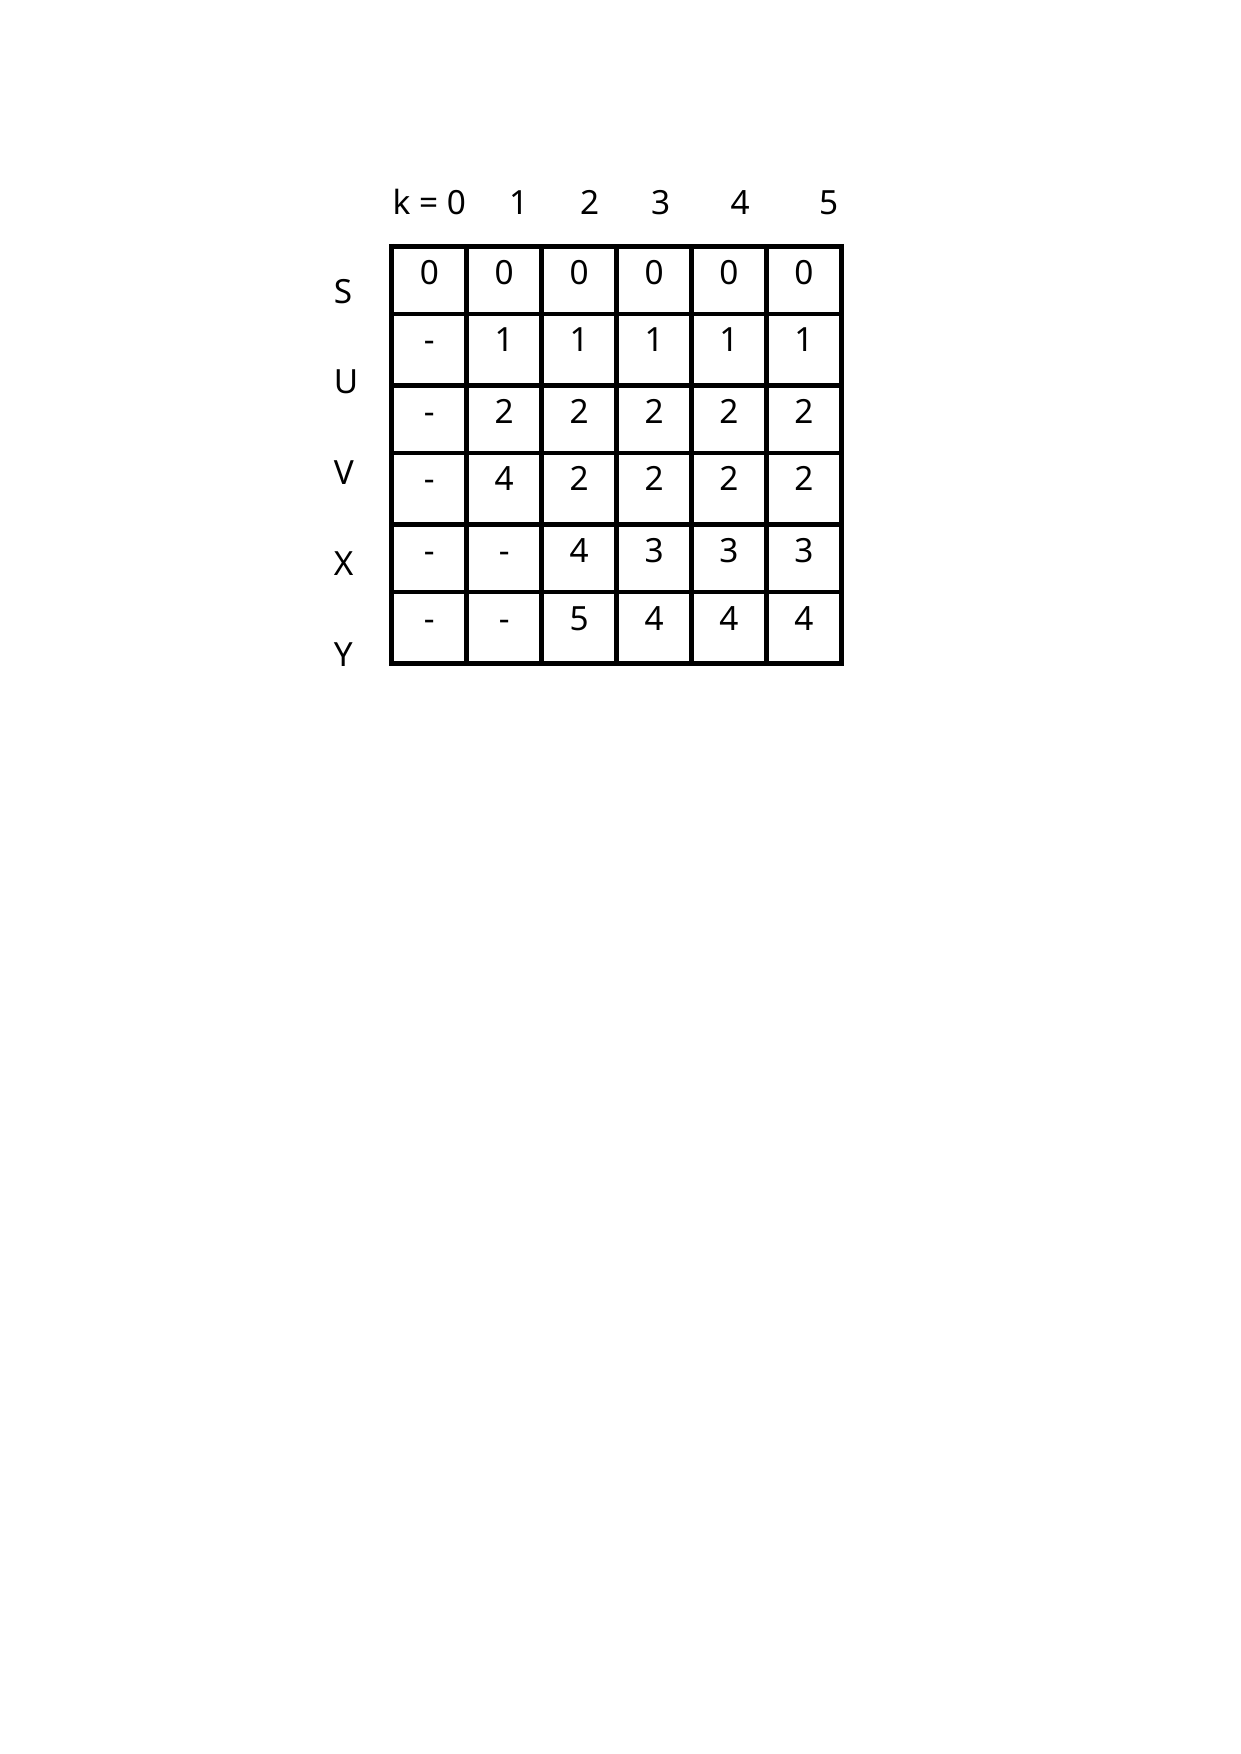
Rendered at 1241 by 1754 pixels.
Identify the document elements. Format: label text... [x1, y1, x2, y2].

table_header 0 [469, 249, 539, 311]
table_cell 5 [544, 594, 614, 661]
table_cell 2 [469, 388, 539, 451]
table_cell - [469, 527, 539, 589]
table_header 0 [694, 249, 764, 311]
table_cell 2 [544, 455, 614, 522]
table_cell 2 [769, 388, 839, 451]
table_cell 1 [694, 316, 764, 383]
table_cell - [394, 594, 464, 661]
table_cell 2 [694, 455, 764, 522]
table_cell 4 [769, 594, 839, 661]
table_cell 4 [544, 527, 614, 589]
table_header 0 [769, 249, 839, 311]
table_cell 1 [769, 316, 839, 383]
table_cell 1 [469, 316, 539, 383]
text k = 0 1 2 3 4 5 [187, 179, 1053, 224]
table_cell 2 [694, 388, 764, 451]
table_cell 3 [694, 527, 764, 589]
table_cell 1 [544, 316, 614, 383]
table_cell 1 [619, 316, 689, 383]
table_cell 2 [769, 455, 839, 522]
table_header 0 [544, 249, 614, 311]
table_cell 2 [544, 388, 614, 451]
table_cell - [394, 527, 464, 589]
table_cell 2 [619, 388, 689, 451]
table_header 0 [619, 249, 689, 311]
table_cell - [394, 388, 464, 451]
table_cell 4 [619, 594, 689, 661]
table_cell 3 [769, 527, 839, 589]
table_cell - [394, 455, 464, 522]
table_cell 2 [619, 455, 689, 522]
table_cell 4 [694, 594, 764, 661]
table_cell - [469, 594, 539, 661]
table_cell - [394, 316, 464, 383]
table_cell 3 [619, 527, 689, 589]
table_cell 4 [469, 455, 539, 522]
table_header 0 [394, 249, 464, 311]
